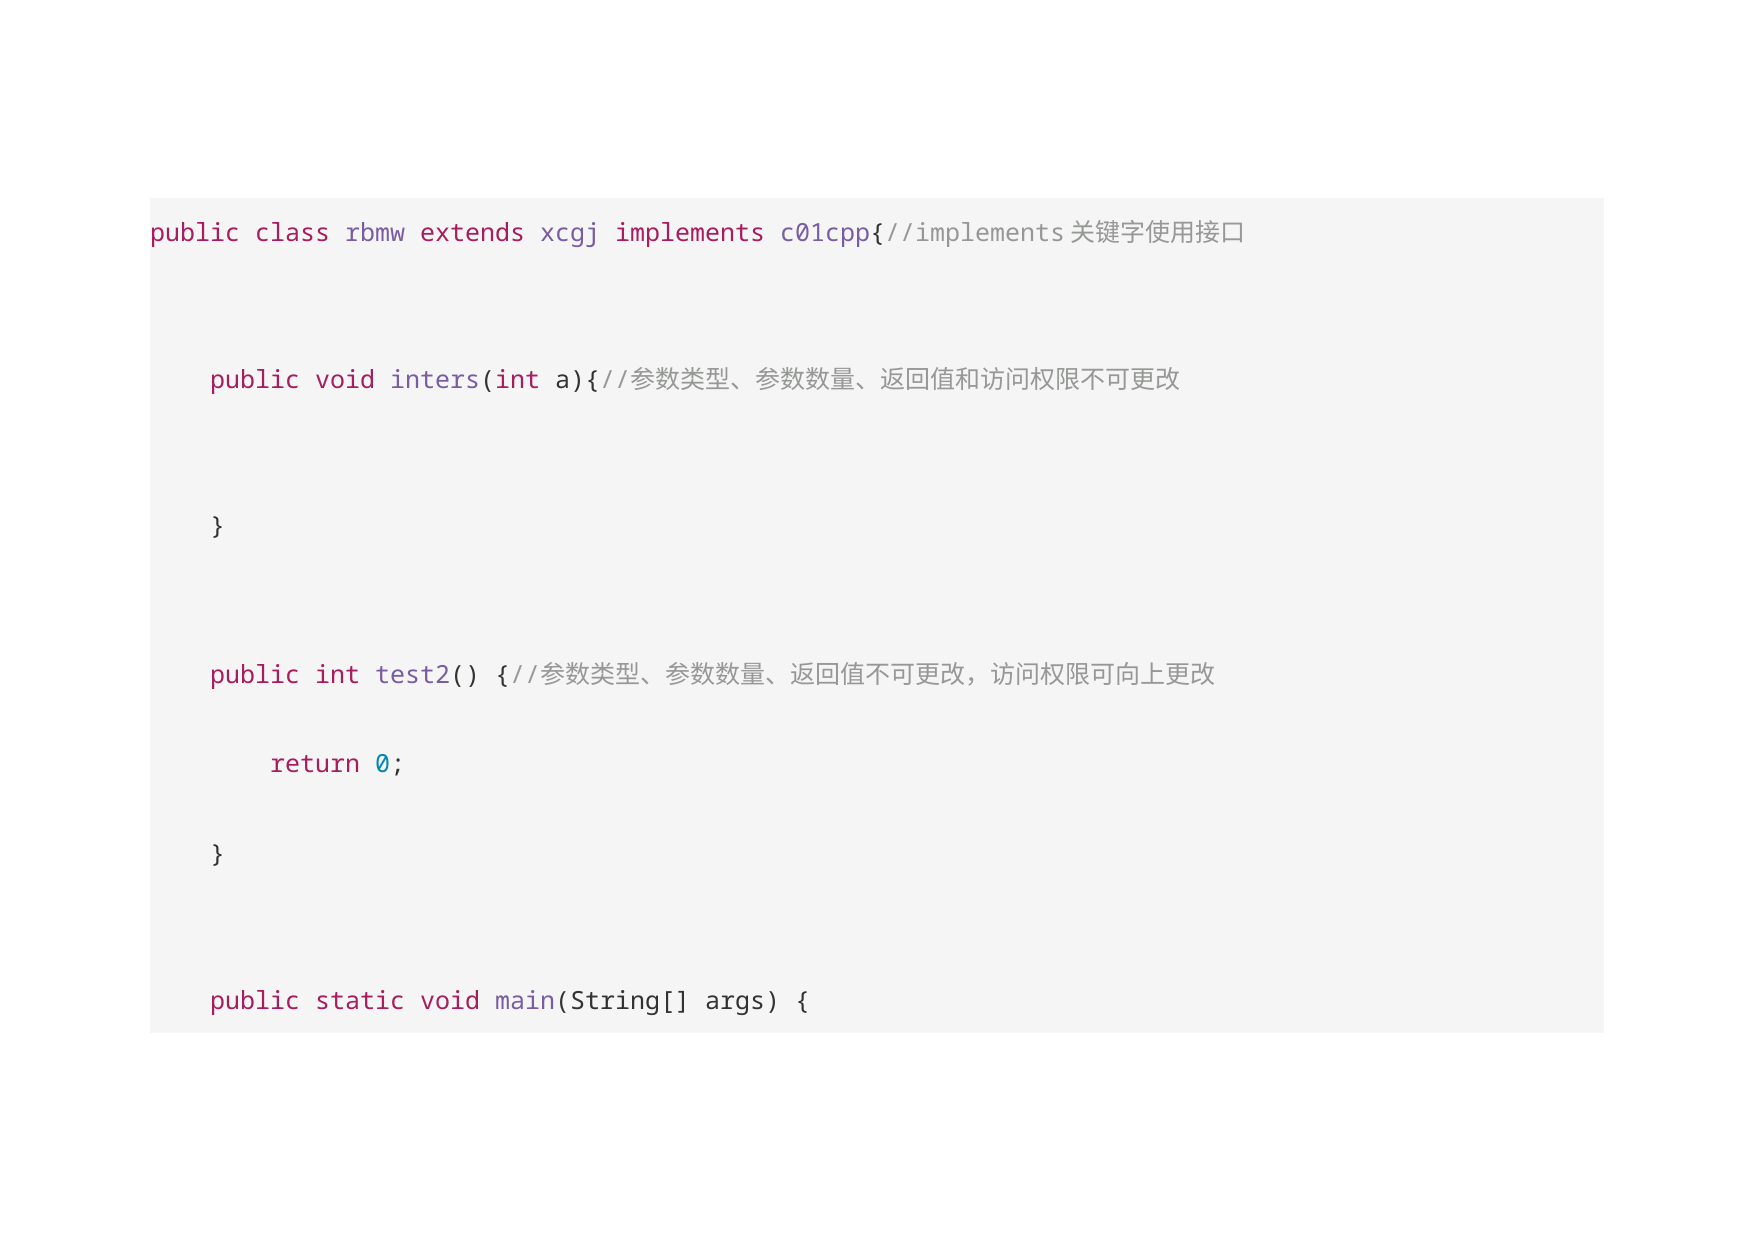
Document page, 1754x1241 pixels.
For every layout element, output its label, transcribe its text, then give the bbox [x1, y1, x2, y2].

text } [150, 493, 1604, 558]
text public static void main(String[] args) { [150, 968, 1604, 1033]
text return 0; [150, 730, 1604, 795]
text public int test2() {//参数类型、参数数量、返回值不可更改，访问权限可向上更改 [150, 640, 1604, 705]
text } [150, 820, 1604, 885]
text public class rbmw extends xcgj implements c01cpp{//implements关键字使用接口 [150, 198, 1604, 263]
text public void inters(int a){//参数类型、参数数量、返回值和访问权限不可更改 [150, 345, 1604, 410]
